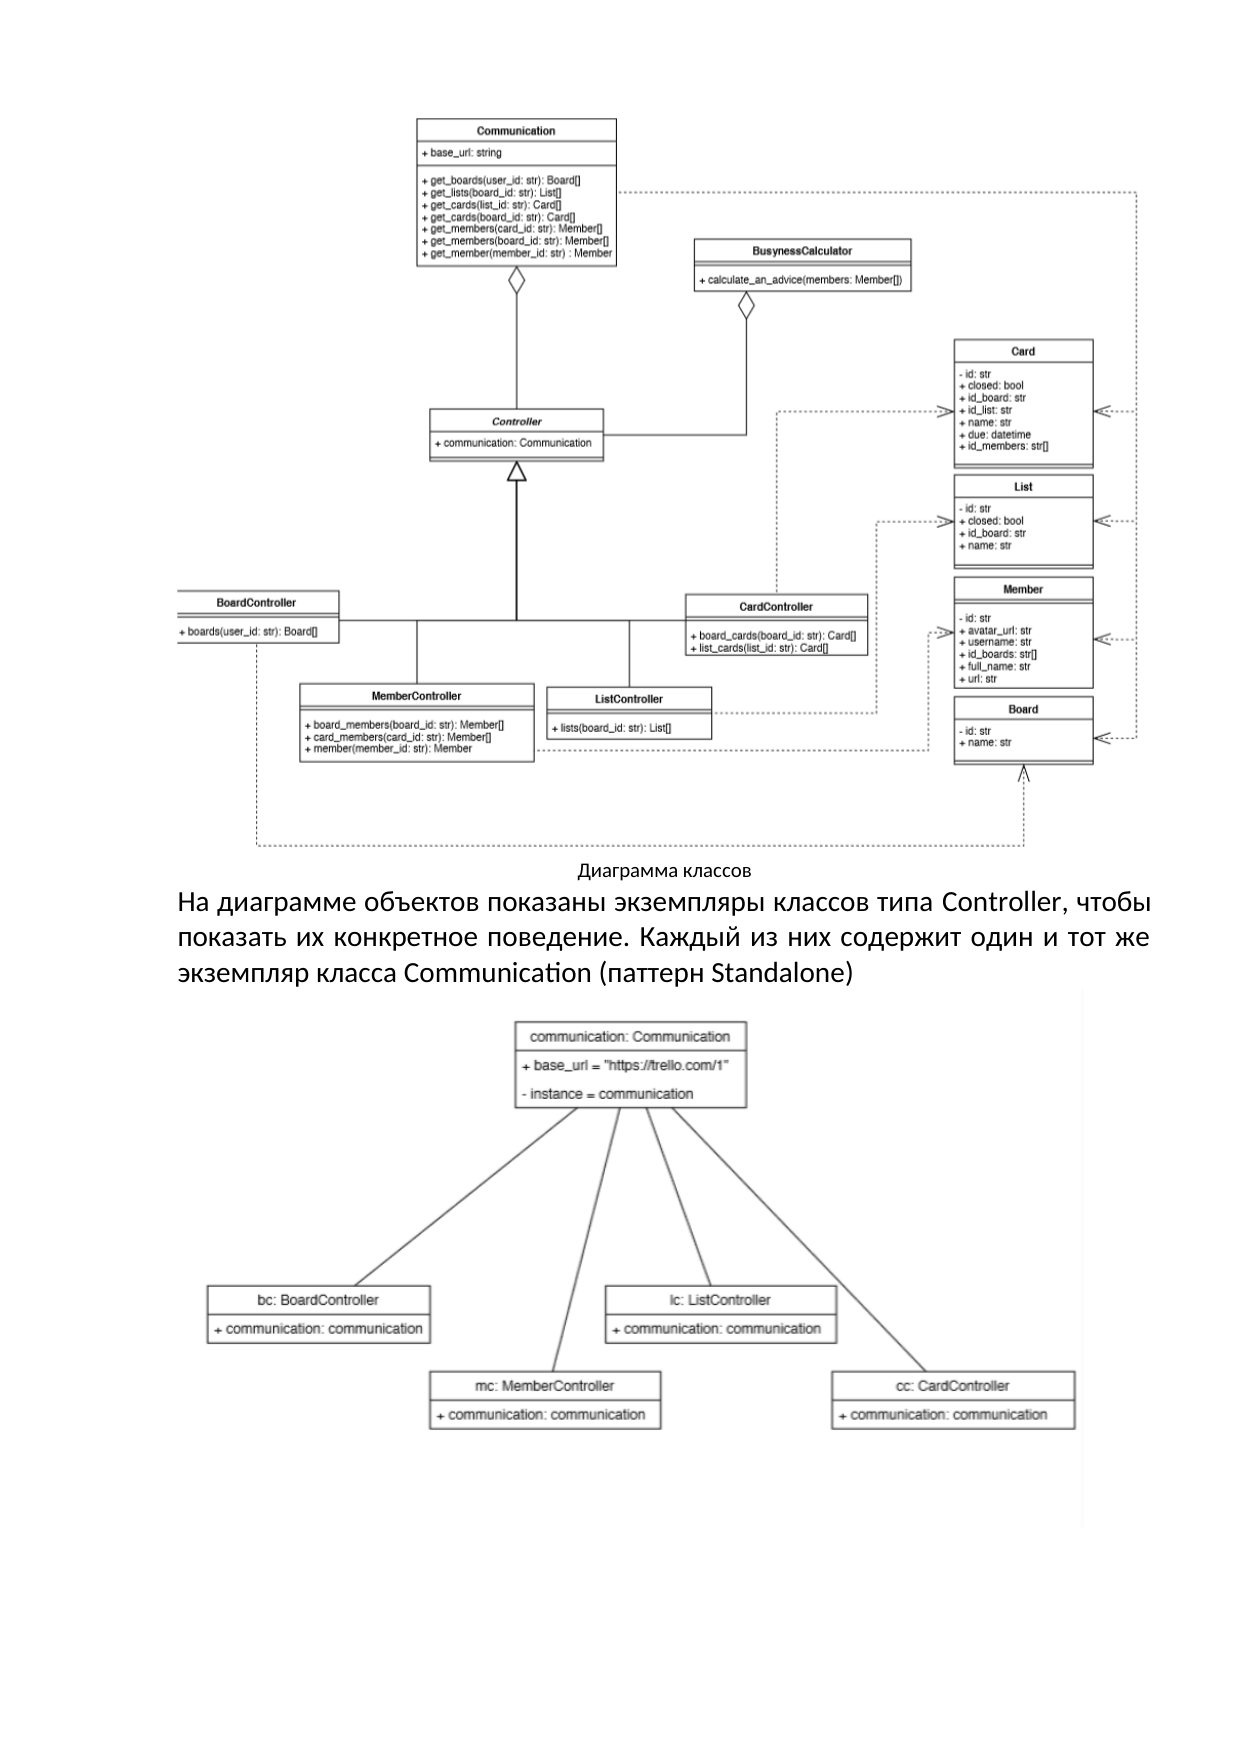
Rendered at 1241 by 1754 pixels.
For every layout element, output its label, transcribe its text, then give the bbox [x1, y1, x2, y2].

text Диаграмма классов [177, 857, 1152, 883]
picture [177, 118, 1148, 858]
text На диаграмме объектов показаны экземпляры классов типа Controller, чтобы показать их конкретное поведение. Каждый из них содержит один и тот же экземпляр класса Communication (паттерн Standalone) [177, 883, 1152, 989]
picture [177, 989, 1152, 1540]
